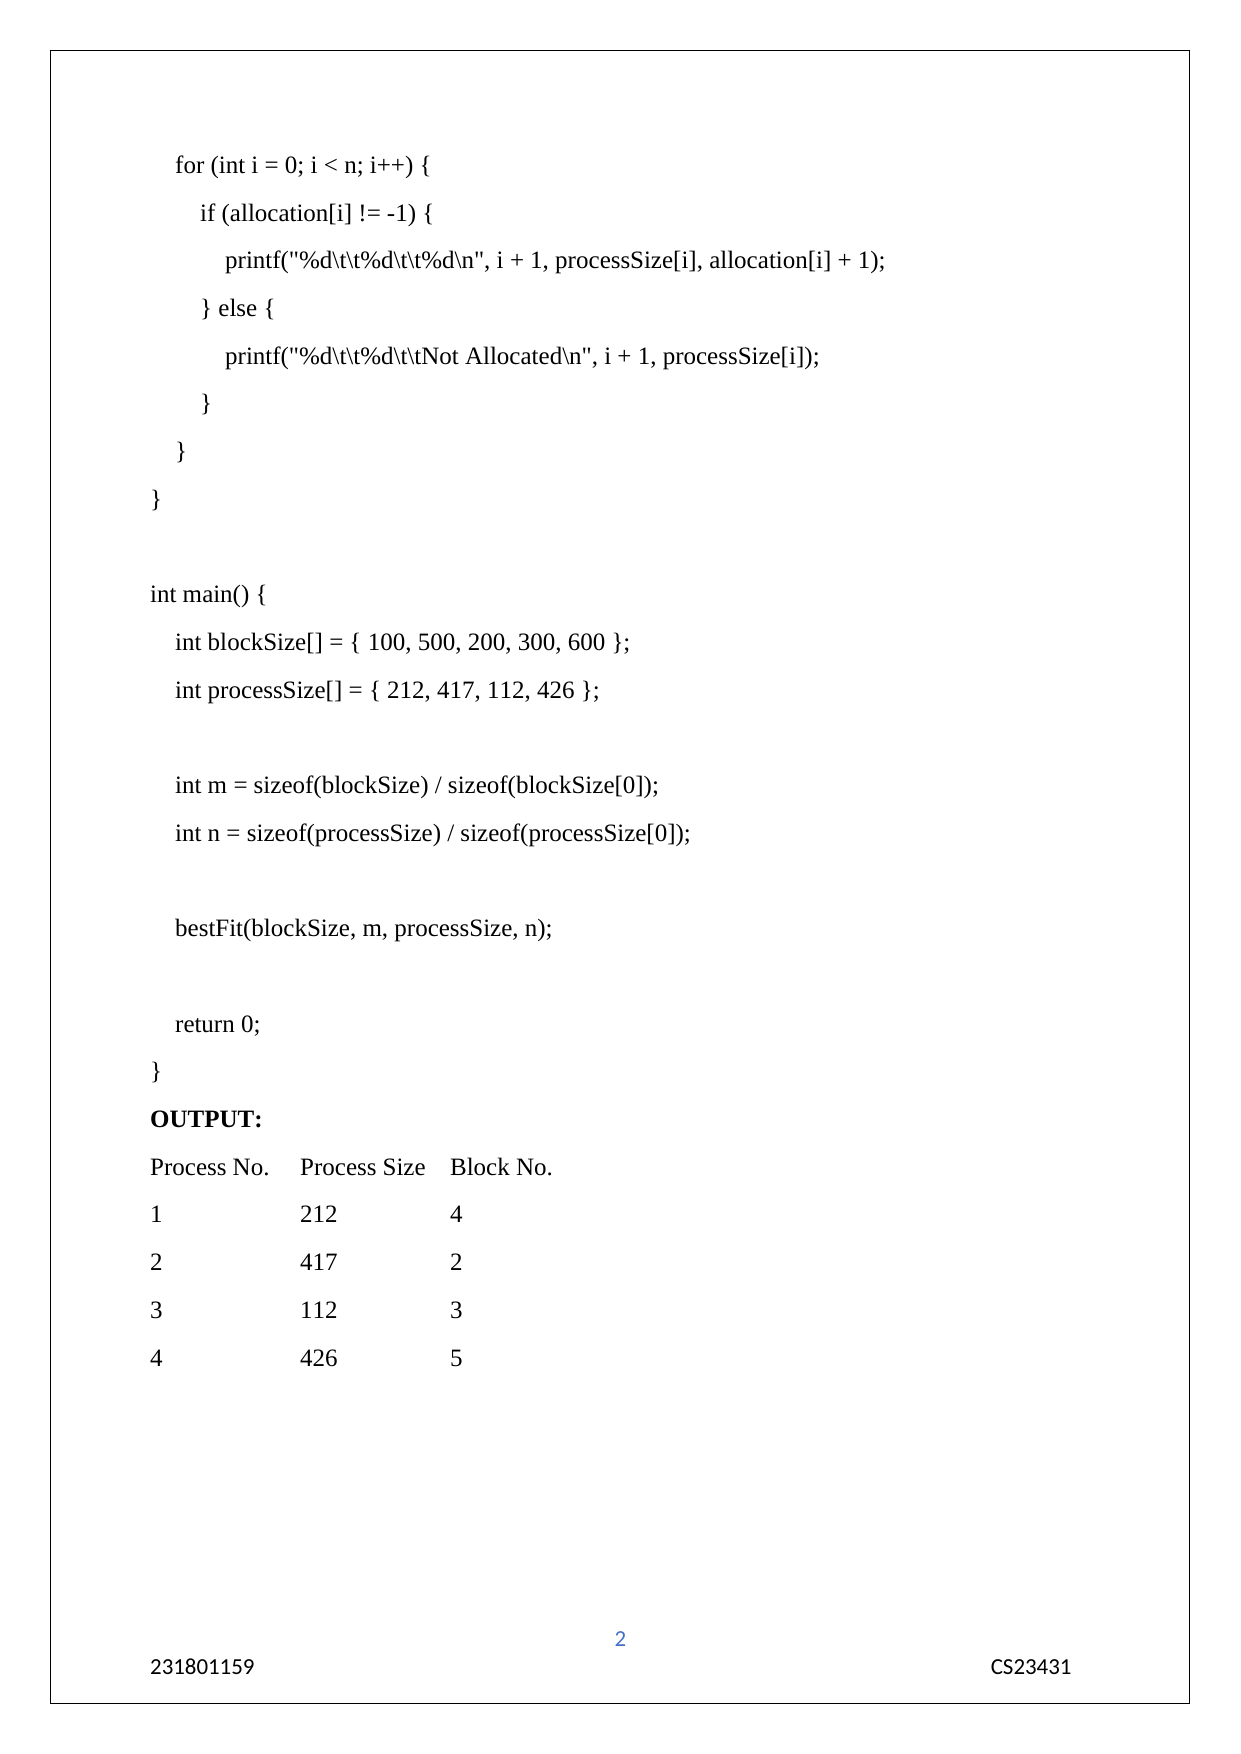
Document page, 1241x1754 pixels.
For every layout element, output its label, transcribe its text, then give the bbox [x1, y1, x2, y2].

text printf("%d\t\t%d\t\t%d\n", i + 1, processSize[i], allocation[i] + 1); [150, 245, 1090, 274]
text OUTPUT: [150, 1104, 1090, 1133]
text 1 212 4 [150, 1199, 1090, 1228]
text int m = sizeof(blockSize) / sizeof(blockSize[0]); [150, 770, 1090, 799]
text } [150, 1056, 1090, 1085]
text bestFit(blockSize, m, processSize, n); [150, 913, 1090, 942]
text printf("%d\t\t%d\t\tNot Allocated\n", i + 1, processSize[i]); [150, 341, 1090, 369]
text } else { [150, 293, 1090, 322]
text for (int i = 0; i < n; i++) { [150, 150, 1090, 179]
text int n = sizeof(processSize) / sizeof(processSize[0]); [150, 818, 1090, 847]
text } [150, 484, 1090, 513]
text int blockSize[] = { 100, 500, 200, 300, 600 }; [150, 627, 1090, 656]
text int processSize[] = { 212, 417, 112, 426 }; [150, 675, 1090, 703]
text 2 417 2 [150, 1247, 1090, 1276]
text if (allocation[i] != -1) { [150, 198, 1090, 226]
text 3 112 3 [150, 1295, 1090, 1324]
text return 0; [150, 1009, 1090, 1037]
text Process No. Process Size Block No. [150, 1152, 1090, 1181]
text } [150, 388, 1090, 417]
text int main() { [150, 579, 1090, 608]
text 4 426 5 [150, 1343, 1090, 1371]
text } [150, 436, 1090, 465]
